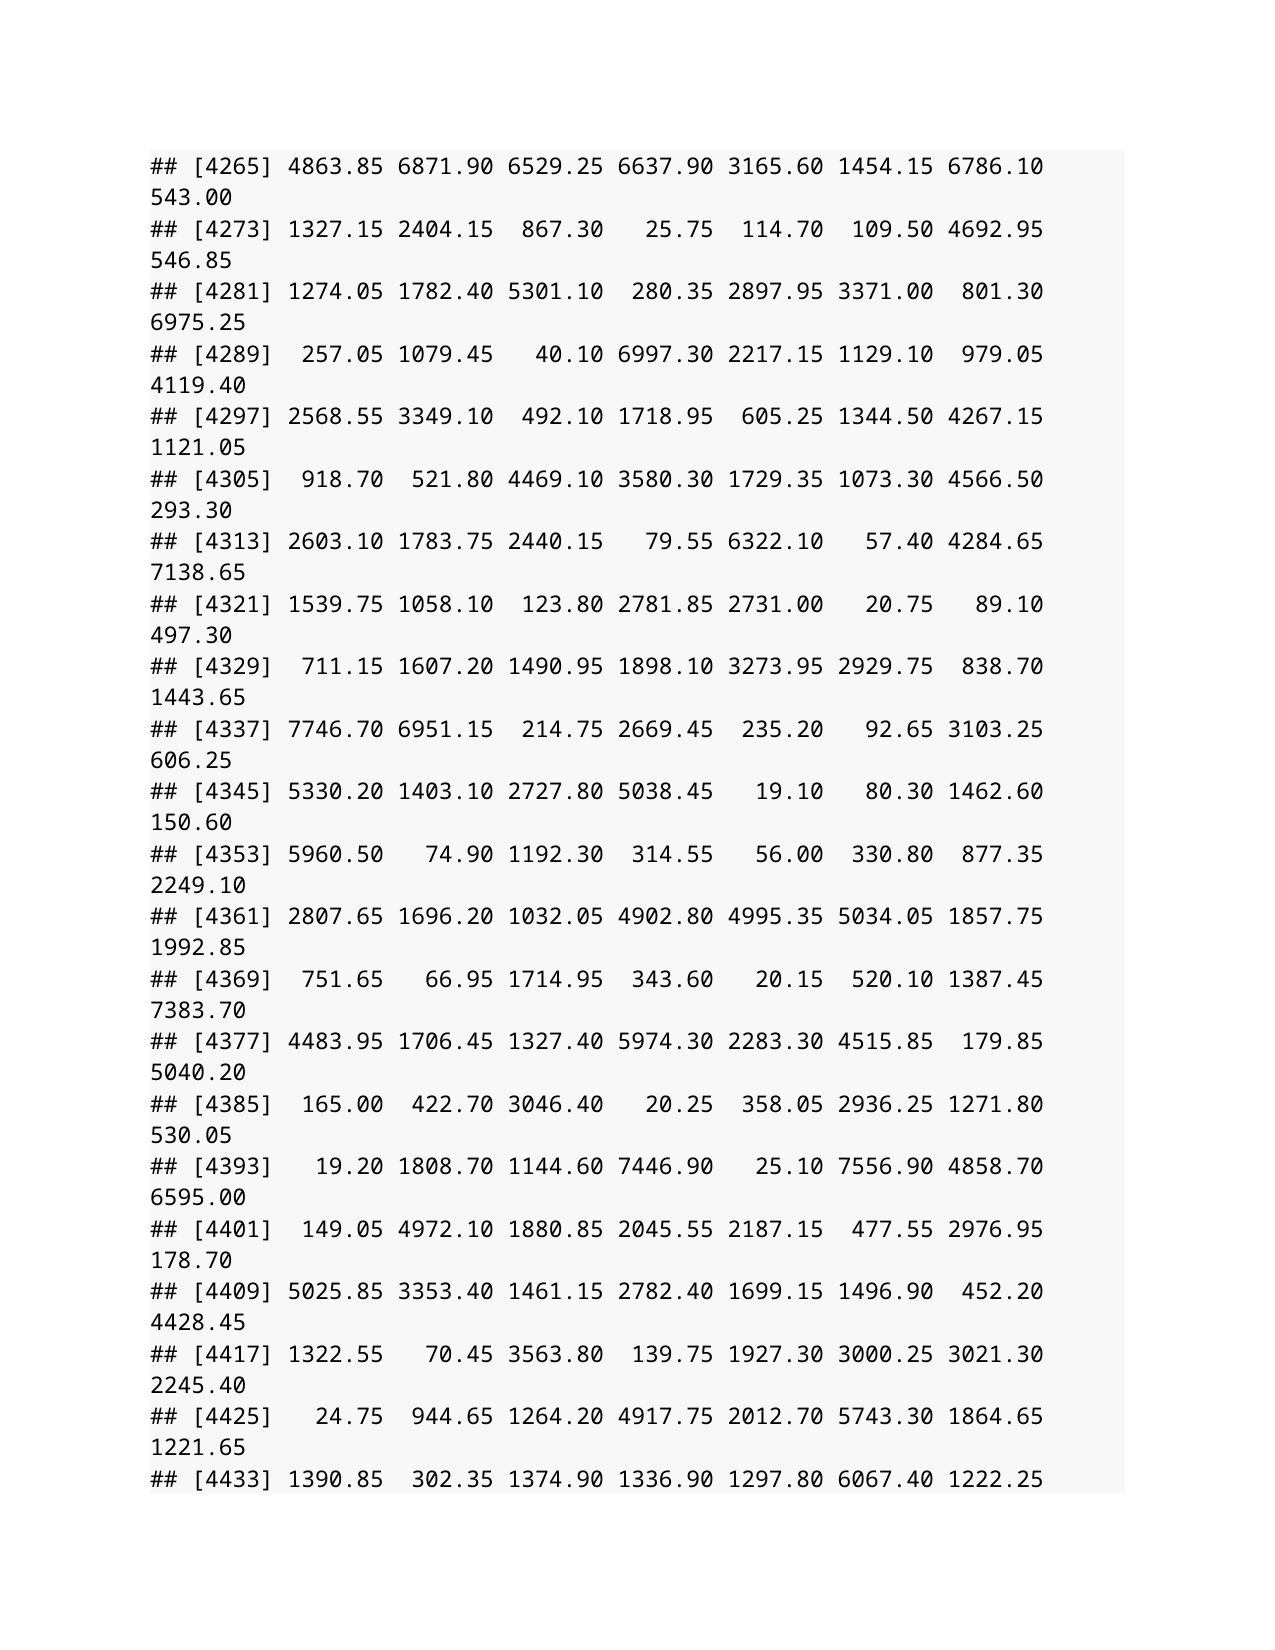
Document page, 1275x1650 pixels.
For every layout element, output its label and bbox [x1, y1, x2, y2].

text [150, 150, 1125, 1494]
